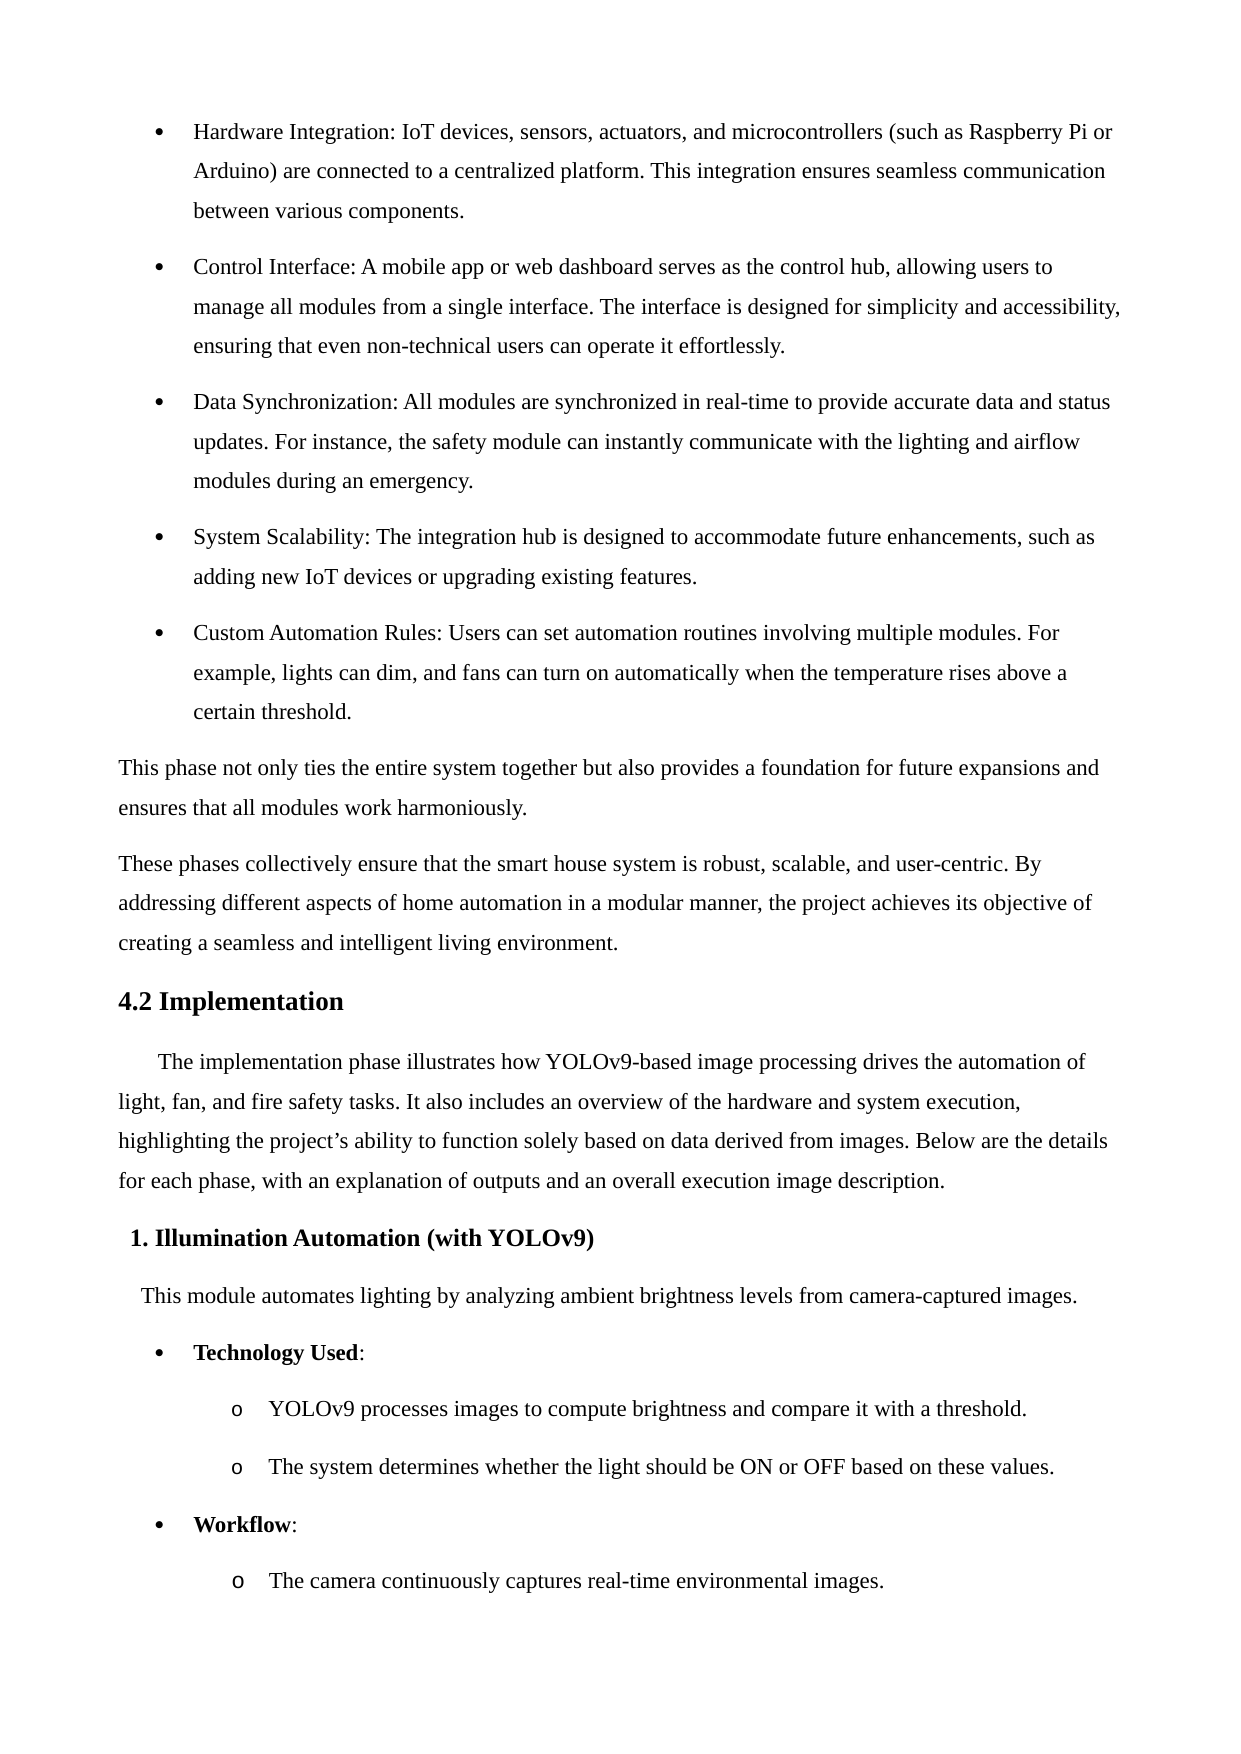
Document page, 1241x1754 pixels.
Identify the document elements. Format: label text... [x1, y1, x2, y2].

list Control Interface: A mobile app or web dashboard serves as the control hub, allowing users to manage all modules from a single interface. The interface is designed for simplicity and accessibility, ensuring that even non-technical users can operate it effortlessly. [156, 253, 1122, 358]
list System Scalability: The integration hub is designed to accommodate future enhancements, such as adding new IoT devices or upgrading existing features. [156, 523, 1122, 589]
text This module automates lighting by analyzing ambient brightness levels from camera-captured images. [118, 1283, 1122, 1309]
list The camera continuously captures real-time environmental images. [231, 1567, 1122, 1595]
list YOLOv9 processes images to compute brightness and compare it with a threshold. [231, 1395, 1122, 1422]
list Data Synchronization: All modules are synchronized in real-time to provide accurate data and status updates. For instance, the safety module can instantly communicate with the lighting and airflow modules during an emergency. [156, 388, 1122, 494]
list Technology Used: [156, 1339, 1122, 1365]
text These phases collectively ensure that the smart house system is robust, scalable, and user-centric. By addressing different aspects of home automation in a modular manner, the project achieves its objective of creating a seamless and intelligent living environment. [118, 850, 1122, 955]
list Custom Automation Rules: Users can set automation routines involving multiple modules. For example, lights can dim, and fans can turn on automatically when the temperature rises above a certain threshold. [156, 619, 1122, 724]
list Workflow: [156, 1511, 1122, 1537]
text 4.2 Implementation [118, 985, 1122, 1016]
list The system determines whether the light should be ON or OFF based on these values. [231, 1453, 1122, 1481]
list Hardware Integration: IoT devices, sensors, actuators, and microcontrollers (such as Raspberry Pi or Arduino) are connected to a centralized platform. This integration ensures seamless communication between various components. [156, 118, 1122, 223]
text 1. Illumination Automation (with YOLOv9) [118, 1223, 1122, 1252]
text This phase not only ties the entire system together but also provides a foundation for future expansions and ensures that all modules work harmoniously. [118, 754, 1122, 820]
text The implementation phase illustrates how YOLOv9-based image processing drives the automation of light, fan, and fire safety tasks. It also includes an overview of the hardware and system execution, highlighting the project’s ability to function solely based on data derived from images. Below are the details for each phase, with an explanation of outputs and an overall execution image description. [118, 1048, 1122, 1193]
